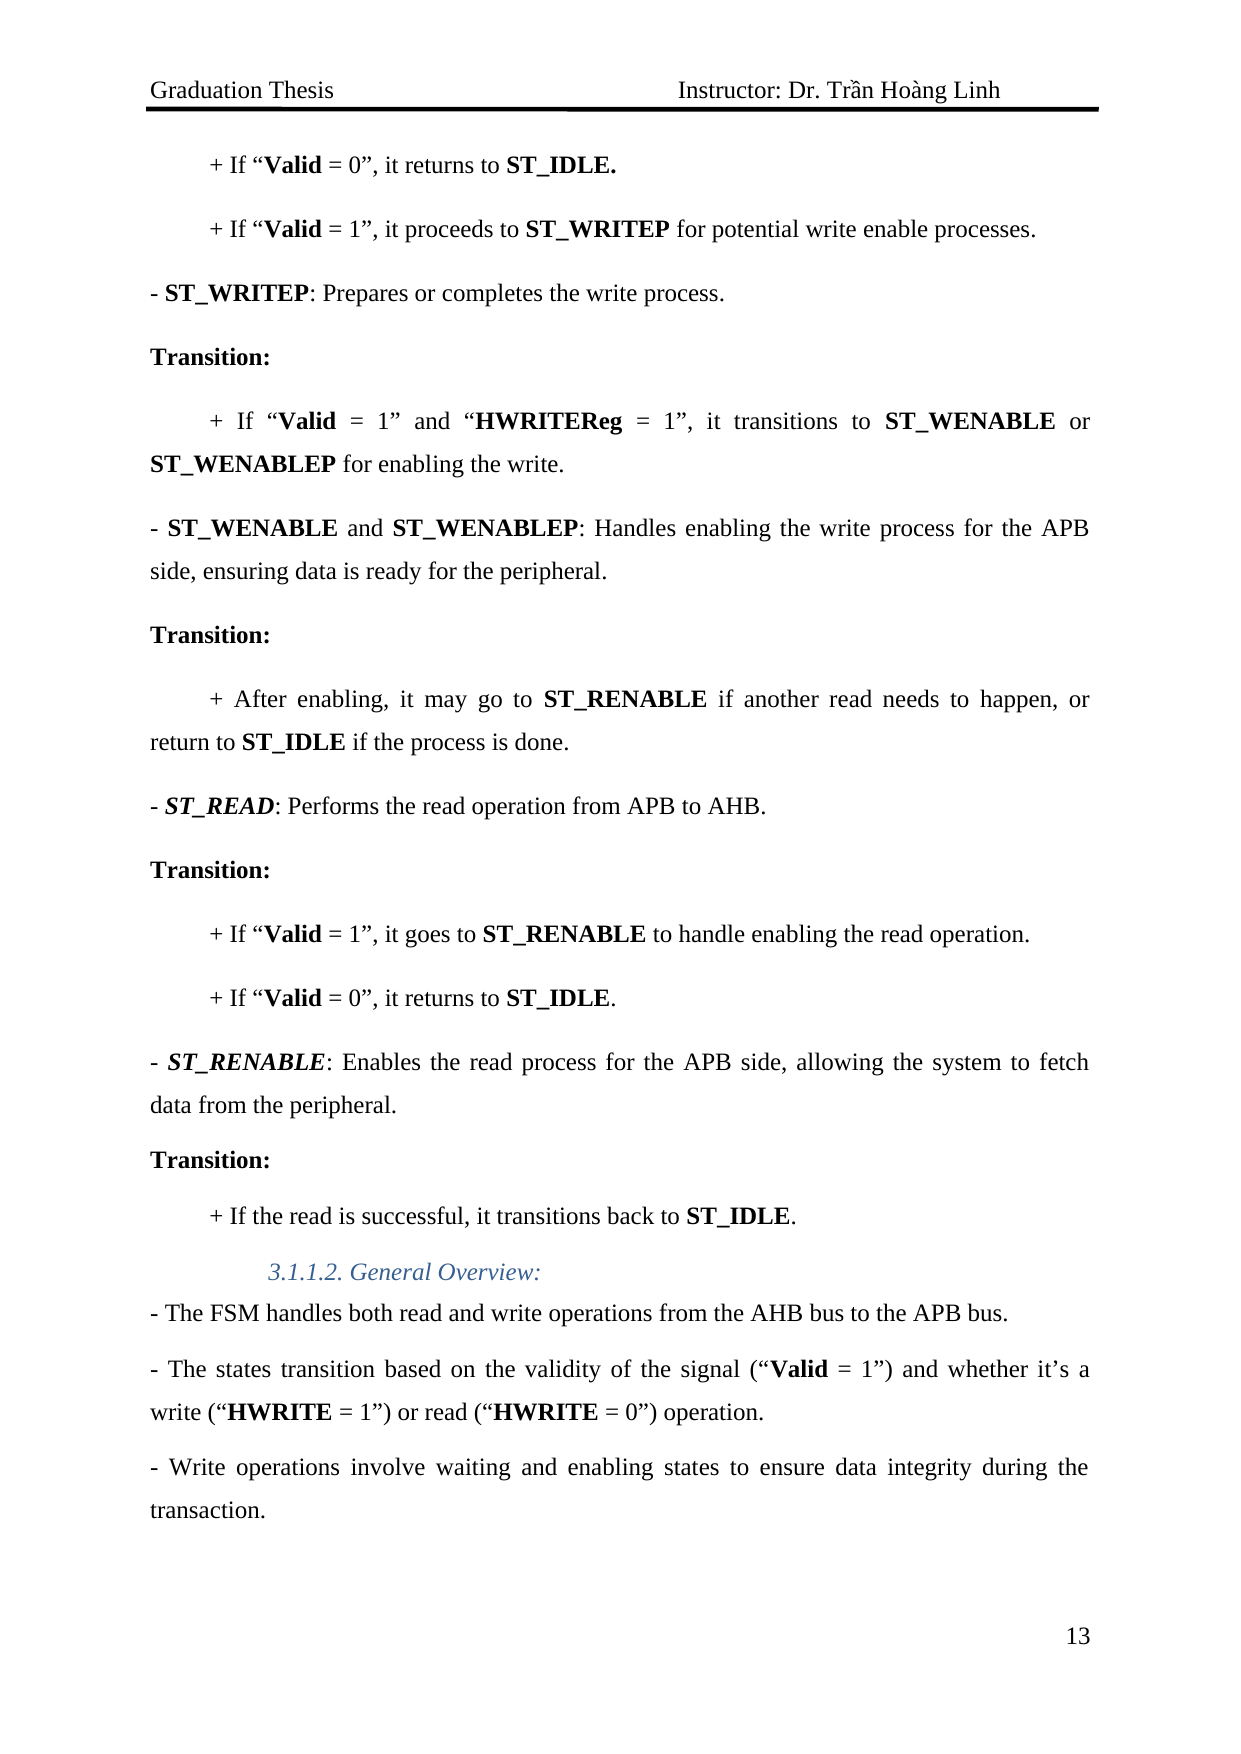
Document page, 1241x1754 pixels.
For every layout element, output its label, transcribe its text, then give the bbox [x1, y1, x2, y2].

text + If “Valid = 0”, it returns to ST_IDLE. [150, 150, 1090, 179]
text - ST_WRITEP: Prepares or completes the write process. [150, 278, 1090, 307]
text - The states transition based on the validity of the signal (“Valid = 1”) and whether it’s a write (“HWRITE = 1”) or read (“HWRITE = 0”) operation. [150, 1354, 1090, 1426]
text - ST_RENABLE: Enables the read process for the APB side, allowing the system to fetch data from the peripheral. [150, 1047, 1090, 1119]
text - ST_READ: Performs the read operation from APB to AHB. [150, 791, 1090, 820]
text + After enabling, it may go to ST_RENABLE if another read needs to happen, or return to ST_IDLE if the process is done. [150, 684, 1090, 756]
text Transition: [150, 1146, 1090, 1174]
text Transition: [150, 342, 1090, 371]
text + If “Valid = 1”, it goes to ST_RENABLE to handle enabling the read operation. [150, 919, 1090, 948]
text Transition: [150, 855, 1090, 884]
text + If the read is successful, it transitions back to ST_IDLE. [150, 1201, 1090, 1230]
text + If “Valid = 0”, it returns to ST_IDLE. [150, 983, 1090, 1012]
text Transition: [150, 620, 1090, 649]
text + If “Valid = 1”, it proceeds to ST_WRITEP for potential write enable processes. [150, 214, 1090, 243]
text + If “Valid = 1” and “HWRITEReg = 1”, it transitions to ST_WENABLE or ST_WENABLEP for enabling the write. [150, 406, 1090, 478]
subtitle 3.1.1.2. General Overview: [150, 1257, 1090, 1286]
text - ST_WENABLE and ST_WENABLEP: Handles enabling the write process for the APB side, ensuring data is ready for the peripheral. [150, 513, 1090, 585]
text - The FSM handles both read and write operations from the AHB bus to the APB bus. [150, 1298, 1090, 1327]
text - Write operations involve waiting and enabling states to ensure data integrity during the transaction. [150, 1452, 1090, 1524]
